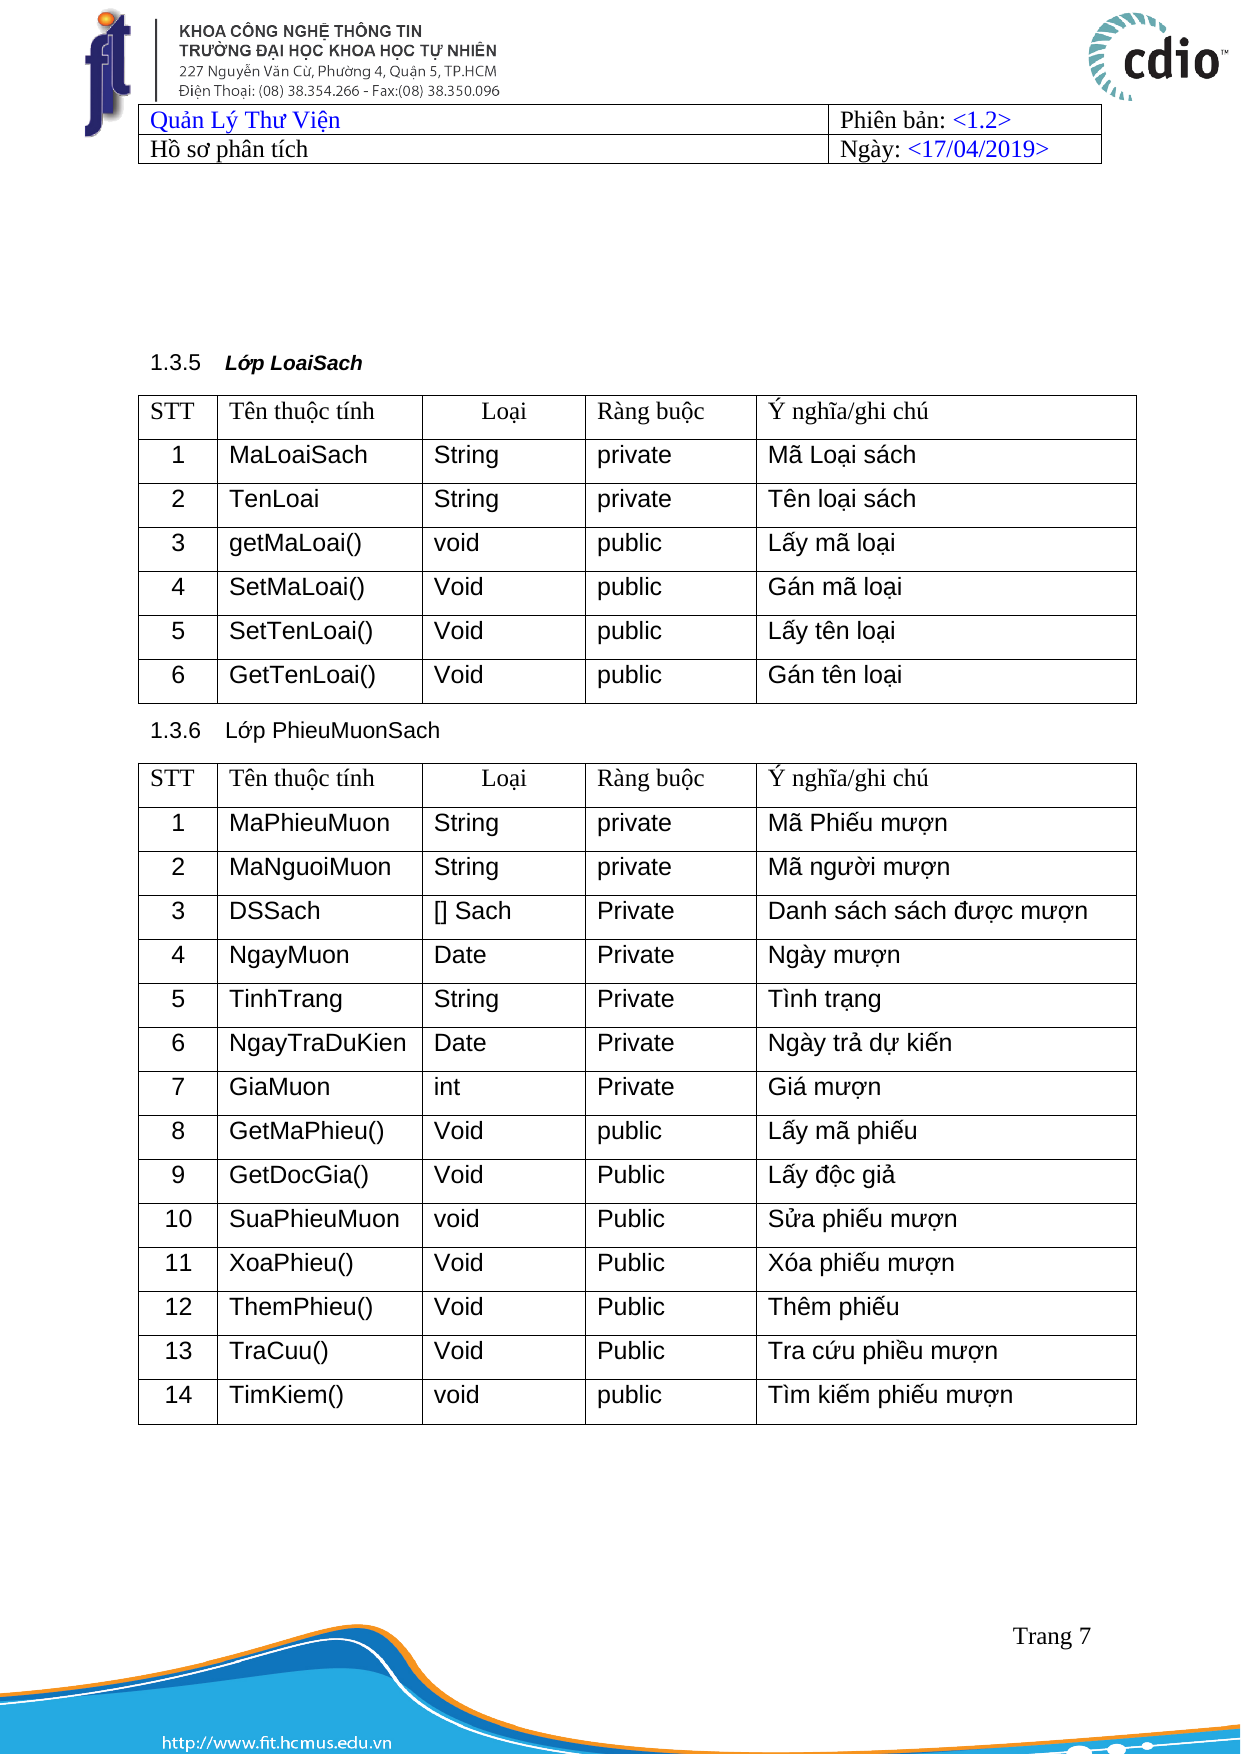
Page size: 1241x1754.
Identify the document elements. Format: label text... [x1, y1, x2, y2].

table_cell private [586, 808, 756, 851]
table_cell public [586, 572, 756, 615]
table_cell Lấy mã loại [757, 528, 1136, 571]
picture [0, 1621, 1241, 1754]
table_cell GetMaPhieu() [218, 1116, 422, 1159]
table_cell Lấy độc giả [757, 1160, 1136, 1203]
table_cell Ngày trả dự kiến [757, 1028, 1136, 1071]
table_cell Tra cứu phiều mượn [757, 1336, 1136, 1379]
table_cell TenLoai [218, 484, 422, 527]
table_cell 1 [139, 440, 217, 483]
table_cell GetTenLoai() [218, 660, 422, 703]
table_cell private [586, 484, 756, 527]
table_cell NgayTraDuKien [218, 1028, 422, 1071]
picture [139, 135, 828, 161]
table_cell Void [423, 660, 585, 703]
table_cell Mã người mượn [757, 852, 1136, 895]
table_cell Gán tên loại [757, 660, 1136, 703]
table_cell TraCuu() [218, 1336, 422, 1379]
table_header Tên thuộc tính [218, 764, 422, 807]
table_cell 11 [139, 1248, 217, 1291]
table_cell Public [586, 1204, 756, 1247]
picture [220, 147, 225, 156]
table_cell Private [586, 1028, 756, 1071]
table_cell public [586, 660, 756, 703]
table_header Ràng buộc [586, 764, 756, 807]
table_header Ràng buộc [586, 396, 756, 439]
table_cell getMaLoai() [218, 528, 422, 571]
table_cell ThemPhieu() [218, 1292, 422, 1335]
table_header STT [139, 396, 217, 439]
table_cell Private [586, 940, 756, 983]
picture [829, 105, 1101, 134]
table_cell String [423, 984, 585, 1027]
table_cell public [586, 616, 756, 659]
table_cell 13 [139, 1336, 217, 1379]
table_cell 4 [139, 572, 217, 615]
table_cell Void [423, 1116, 585, 1159]
table_cell Void [423, 1248, 585, 1291]
picture [61, 2, 1241, 161]
table_cell 14 [139, 1380, 217, 1423]
table_cell Public [586, 1248, 756, 1291]
table_cell Date [423, 1028, 585, 1071]
table_header Loại [423, 764, 585, 807]
table_cell [] Sach [423, 896, 585, 939]
table_cell Lấy mã phiếu [757, 1116, 1136, 1159]
table_cell String [423, 440, 585, 483]
table_cell GiaMuon [218, 1072, 422, 1115]
picture [829, 135, 1101, 161]
table_cell Date [423, 940, 585, 983]
table_cell 8 [139, 1116, 217, 1159]
table_cell Void [423, 616, 585, 659]
table_cell Mã Loại sách [757, 440, 1136, 483]
table_header STT [139, 764, 217, 807]
table_cell public [586, 1116, 756, 1159]
table_cell Public [586, 1336, 756, 1379]
table_cell Xóa phiếu mượn [757, 1248, 1136, 1291]
table_cell int [423, 1072, 585, 1115]
table_cell NgayMuon [218, 940, 422, 983]
table_cell 10 [139, 1204, 217, 1247]
table_cell Gán mã loại [757, 572, 1136, 615]
table_cell SetMaLoai() [218, 572, 422, 615]
table_cell 2 [139, 484, 217, 527]
table_cell Private [586, 896, 756, 939]
table_cell 1 [139, 808, 217, 851]
table_cell 9 [139, 1160, 217, 1203]
table_header Tên thuộc tính [218, 396, 422, 439]
table_cell Tên loại sách [757, 484, 1136, 527]
table_cell 5 [139, 984, 217, 1027]
table_cell Private [586, 1072, 756, 1115]
table_cell TimKiem() [218, 1380, 422, 1423]
table_cell 6 [139, 1028, 217, 1071]
table_cell Danh sách sách được mượn [757, 896, 1136, 939]
table_cell 7 [139, 1072, 217, 1115]
table_cell Thêm phiếu [757, 1292, 1136, 1335]
table_cell MaNguoiMuon [218, 852, 422, 895]
table_cell String [423, 484, 585, 527]
table_cell 6 [139, 660, 217, 703]
table_cell Mã Phiếu mượn [757, 808, 1136, 851]
table_cell GetDocGia() [218, 1160, 422, 1203]
table_cell TinhTrang [218, 984, 422, 1027]
picture [139, 105, 828, 134]
table_cell String [423, 808, 585, 851]
table_cell Void [423, 1292, 585, 1335]
subtitle Lớp PhieuMuonSach [150, 717, 1090, 743]
table_cell MaPhieuMuon [218, 808, 422, 851]
table_cell 3 [139, 896, 217, 939]
table_cell Lấy tên loại [757, 616, 1136, 659]
table_cell void [423, 1204, 585, 1247]
table_cell Void [423, 1336, 585, 1379]
table_cell SuaPhieuMuon [218, 1204, 422, 1247]
table_cell Tình trạng [757, 984, 1136, 1027]
table_cell Tìm kiếm phiếu mượn [757, 1380, 1136, 1423]
subtitle Lớp LoaiSach [150, 349, 1090, 375]
table_cell 12 [139, 1292, 217, 1335]
table_cell SetTenLoai() [218, 616, 422, 659]
table_cell XoaPhieu() [218, 1248, 422, 1291]
table_header Ý nghĩa/ghi chú [757, 396, 1136, 439]
table_cell Void [423, 1160, 585, 1203]
table_cell DSSach [218, 896, 422, 939]
table_cell 4 [139, 940, 217, 983]
table_cell private [586, 440, 756, 483]
table_cell Private [586, 984, 756, 1027]
table_cell public [586, 1380, 756, 1423]
table_cell MaLoaiSach [218, 440, 422, 483]
table_header Loại [423, 396, 585, 439]
table_cell private [586, 852, 756, 895]
table_cell Sửa phiếu mượn [757, 1204, 1136, 1247]
table_cell String [423, 852, 585, 895]
table_cell void [423, 1380, 585, 1423]
table_cell 2 [139, 852, 217, 895]
table_cell Ngày mượn [757, 940, 1136, 983]
table_cell Void [423, 572, 585, 615]
table_cell public [586, 528, 756, 571]
table_cell Public [586, 1292, 756, 1335]
table_cell void [423, 528, 585, 571]
table_header Ý nghĩa/ghi chú [757, 764, 1136, 807]
table_cell Giá mượn [757, 1072, 1136, 1115]
table_cell 5 [139, 616, 217, 659]
table_cell 3 [139, 528, 217, 571]
table_cell Public [586, 1160, 756, 1203]
